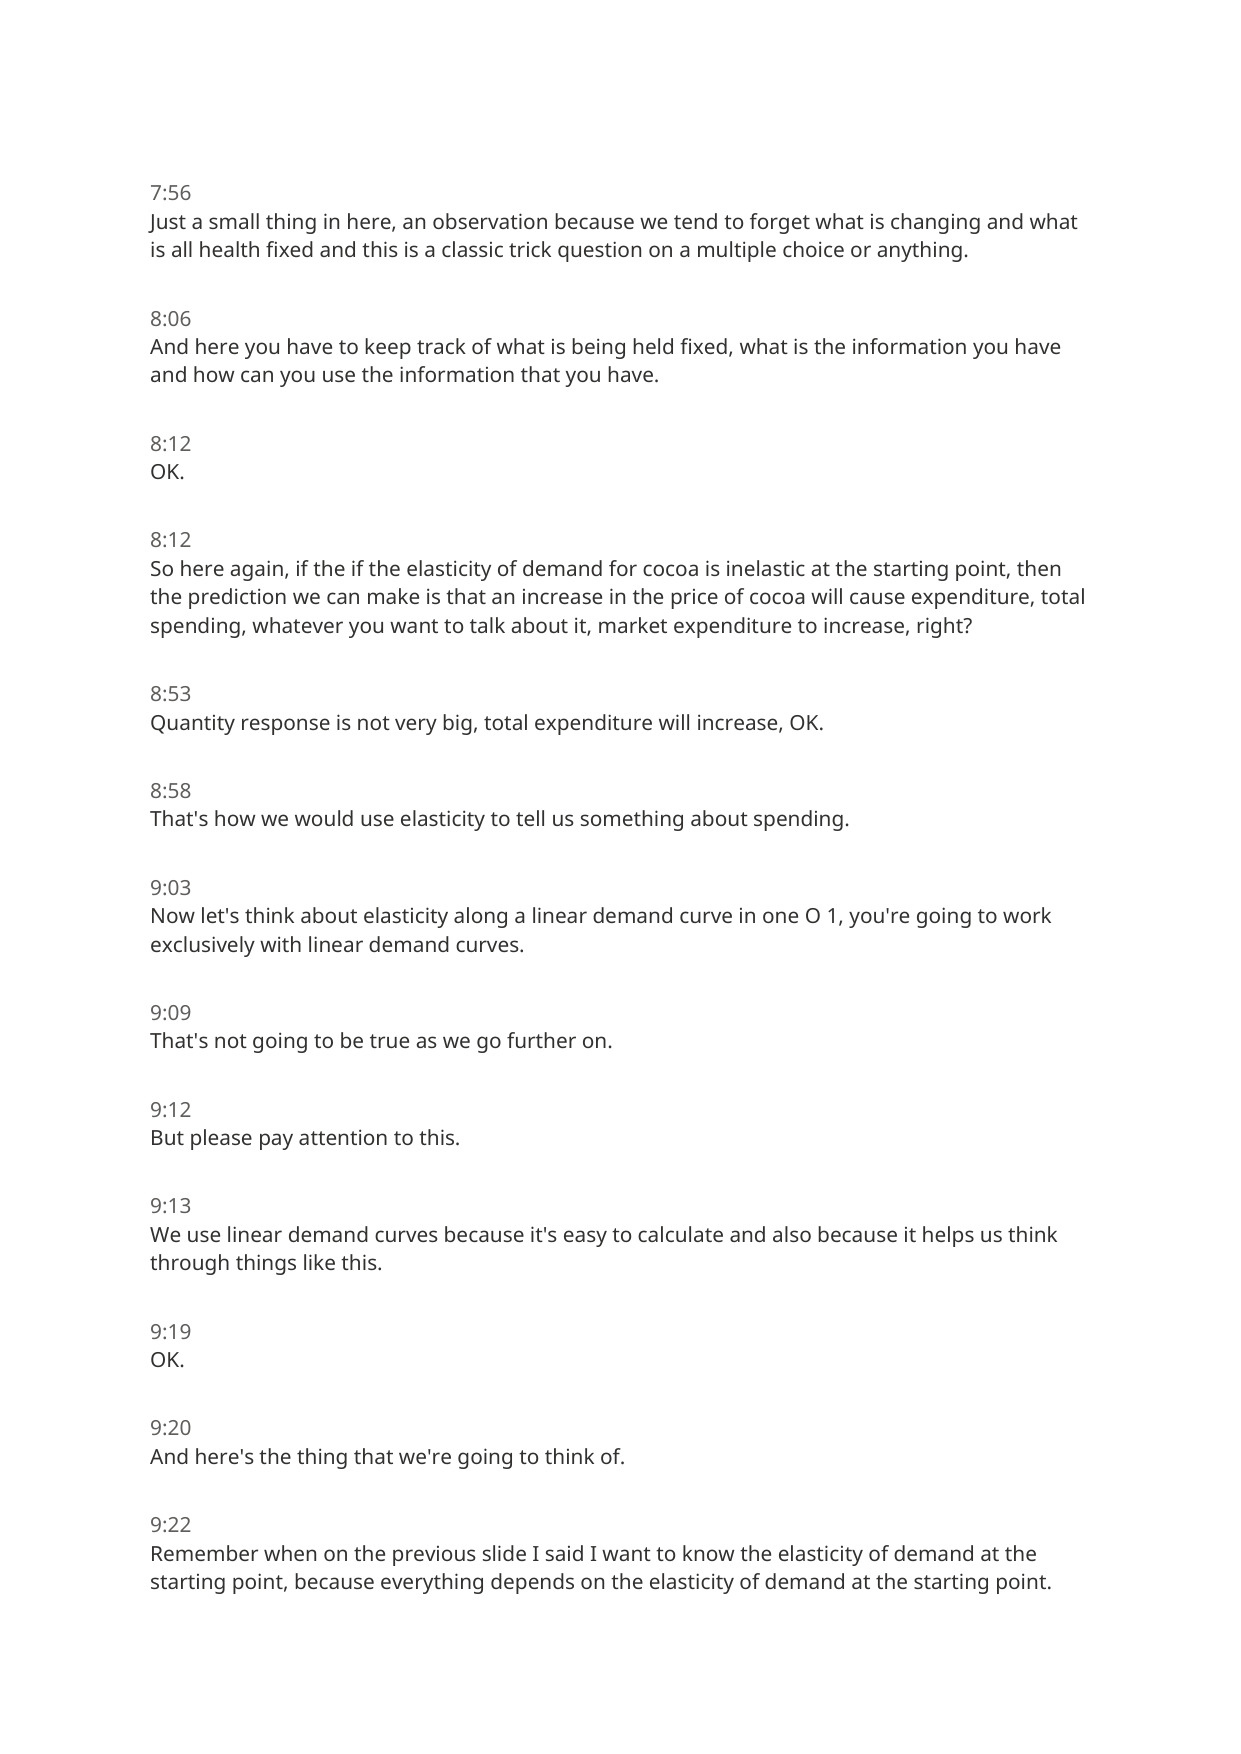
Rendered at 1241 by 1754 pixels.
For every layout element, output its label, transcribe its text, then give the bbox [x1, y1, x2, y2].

text 9:19 OK. [150, 1288, 1090, 1374]
text 8:12 So here again, if the if the elasticity of demand for cocoa is inelastic at the starting point, then the prediction we can make is that an increase in the price of cocoa will cause expenditure, total spending, whatever you want to talk about it, market expenditure to increase, right? [150, 497, 1090, 639]
text 8:06 And here you have to keep track of what is being held fixed, what is the information you have and how can you use the information that you have. [150, 275, 1090, 389]
text 9:03 Now let's think about elasticity along a linear demand curve in one O 1, you're going to work exclusively with linear demand curves. [150, 844, 1090, 958]
text 8:12 OK. [150, 400, 1090, 486]
text 7:56 Just a small thing in here, an observation because we tend to forget what is changing and what is all health fixed and this is a classic trick question on a multiple choice or anything. [150, 150, 1090, 264]
text 9:12 But please pay attention to this. [150, 1066, 1090, 1152]
text 9:20 And here's the thing that we're going to think of. [150, 1385, 1090, 1470]
text 9:13 We use linear demand curves because it's easy to calculate and also because it helps us think through things like this. [150, 1163, 1090, 1277]
text 8:53 Quantity response is not very big, total expenditure will increase, OK. [150, 651, 1090, 736]
text 8:58 That's how we would use elasticity to tell us something about spending. [150, 748, 1090, 833]
text 9:22 Remember when on the previous slide I said I want to know the elasticity of demand at the starting point, because everything depends on the elasticity of demand at the starting point. [150, 1482, 1090, 1596]
text 9:09 That's not going to be true as we go further on. [150, 969, 1090, 1055]
